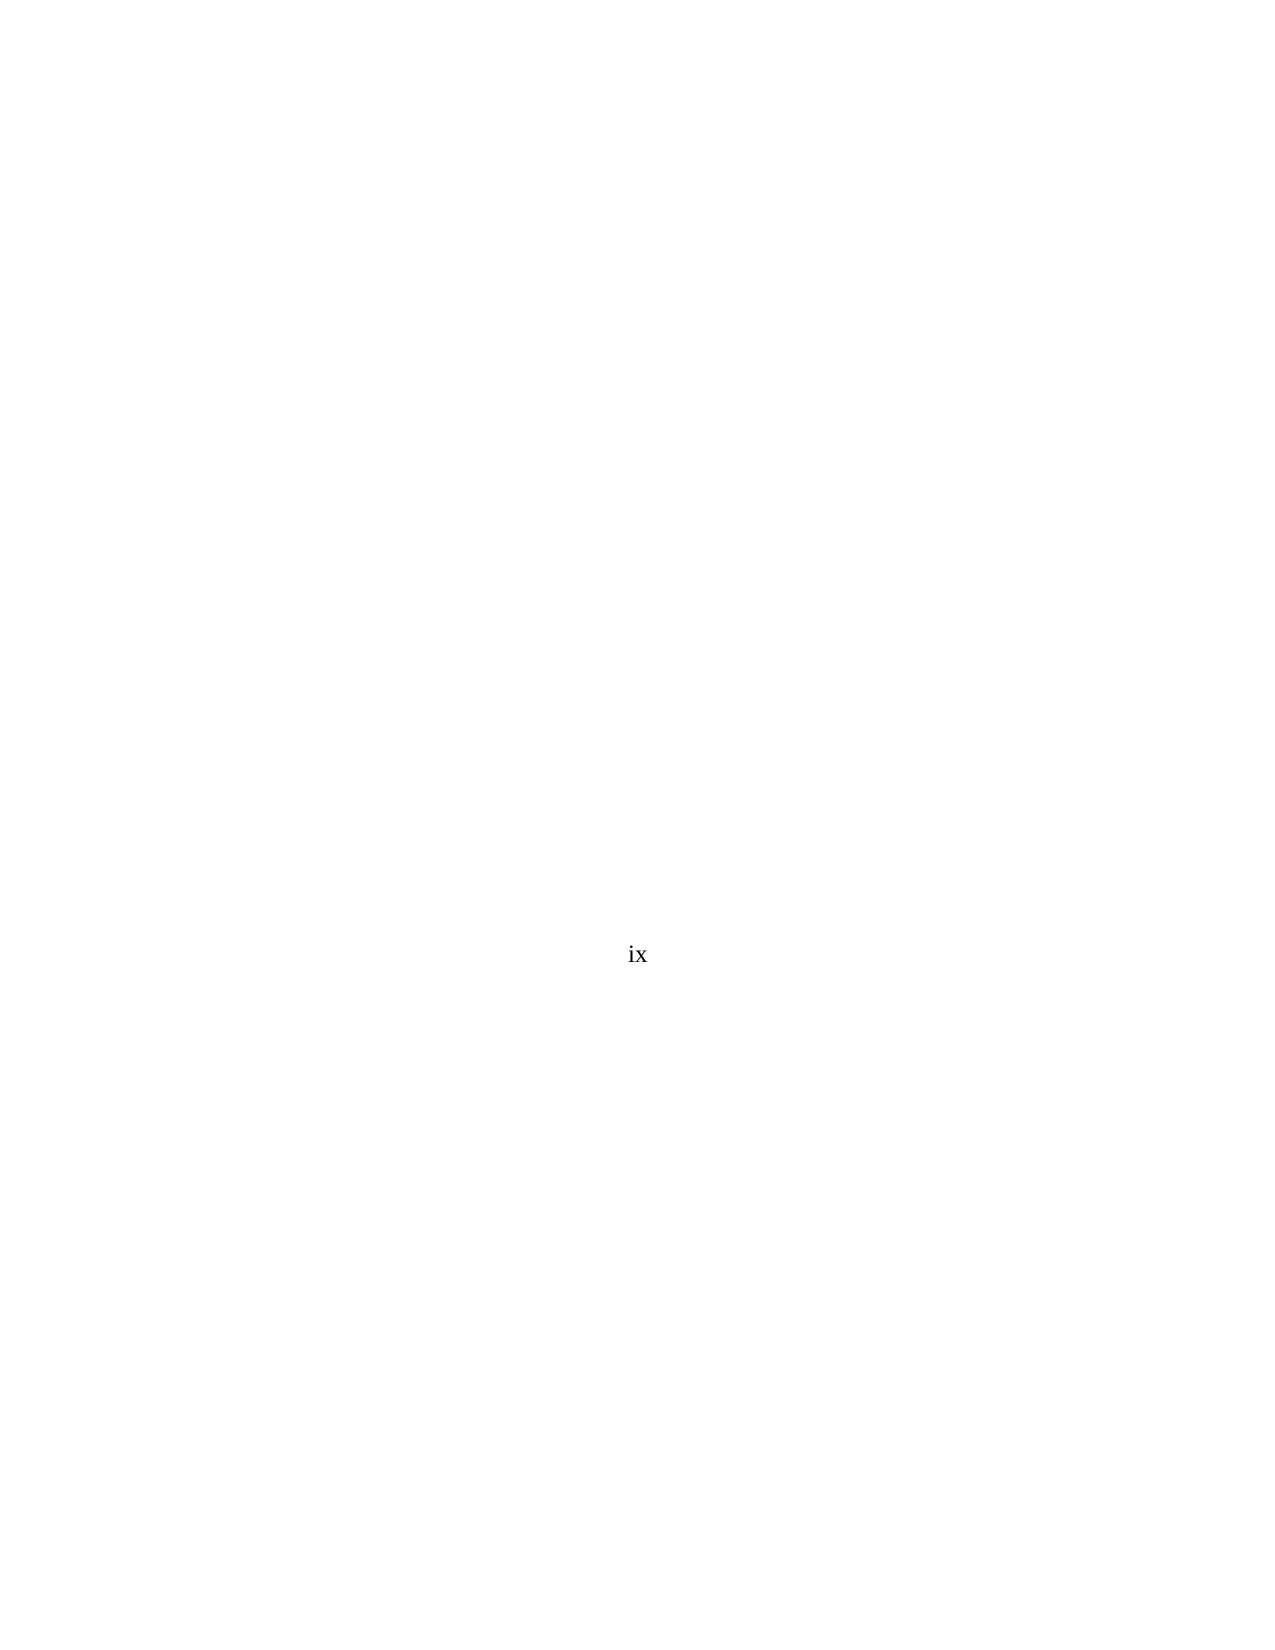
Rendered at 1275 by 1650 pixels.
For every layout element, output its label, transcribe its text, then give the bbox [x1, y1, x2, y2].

text ix [150, 944, 1125, 967]
